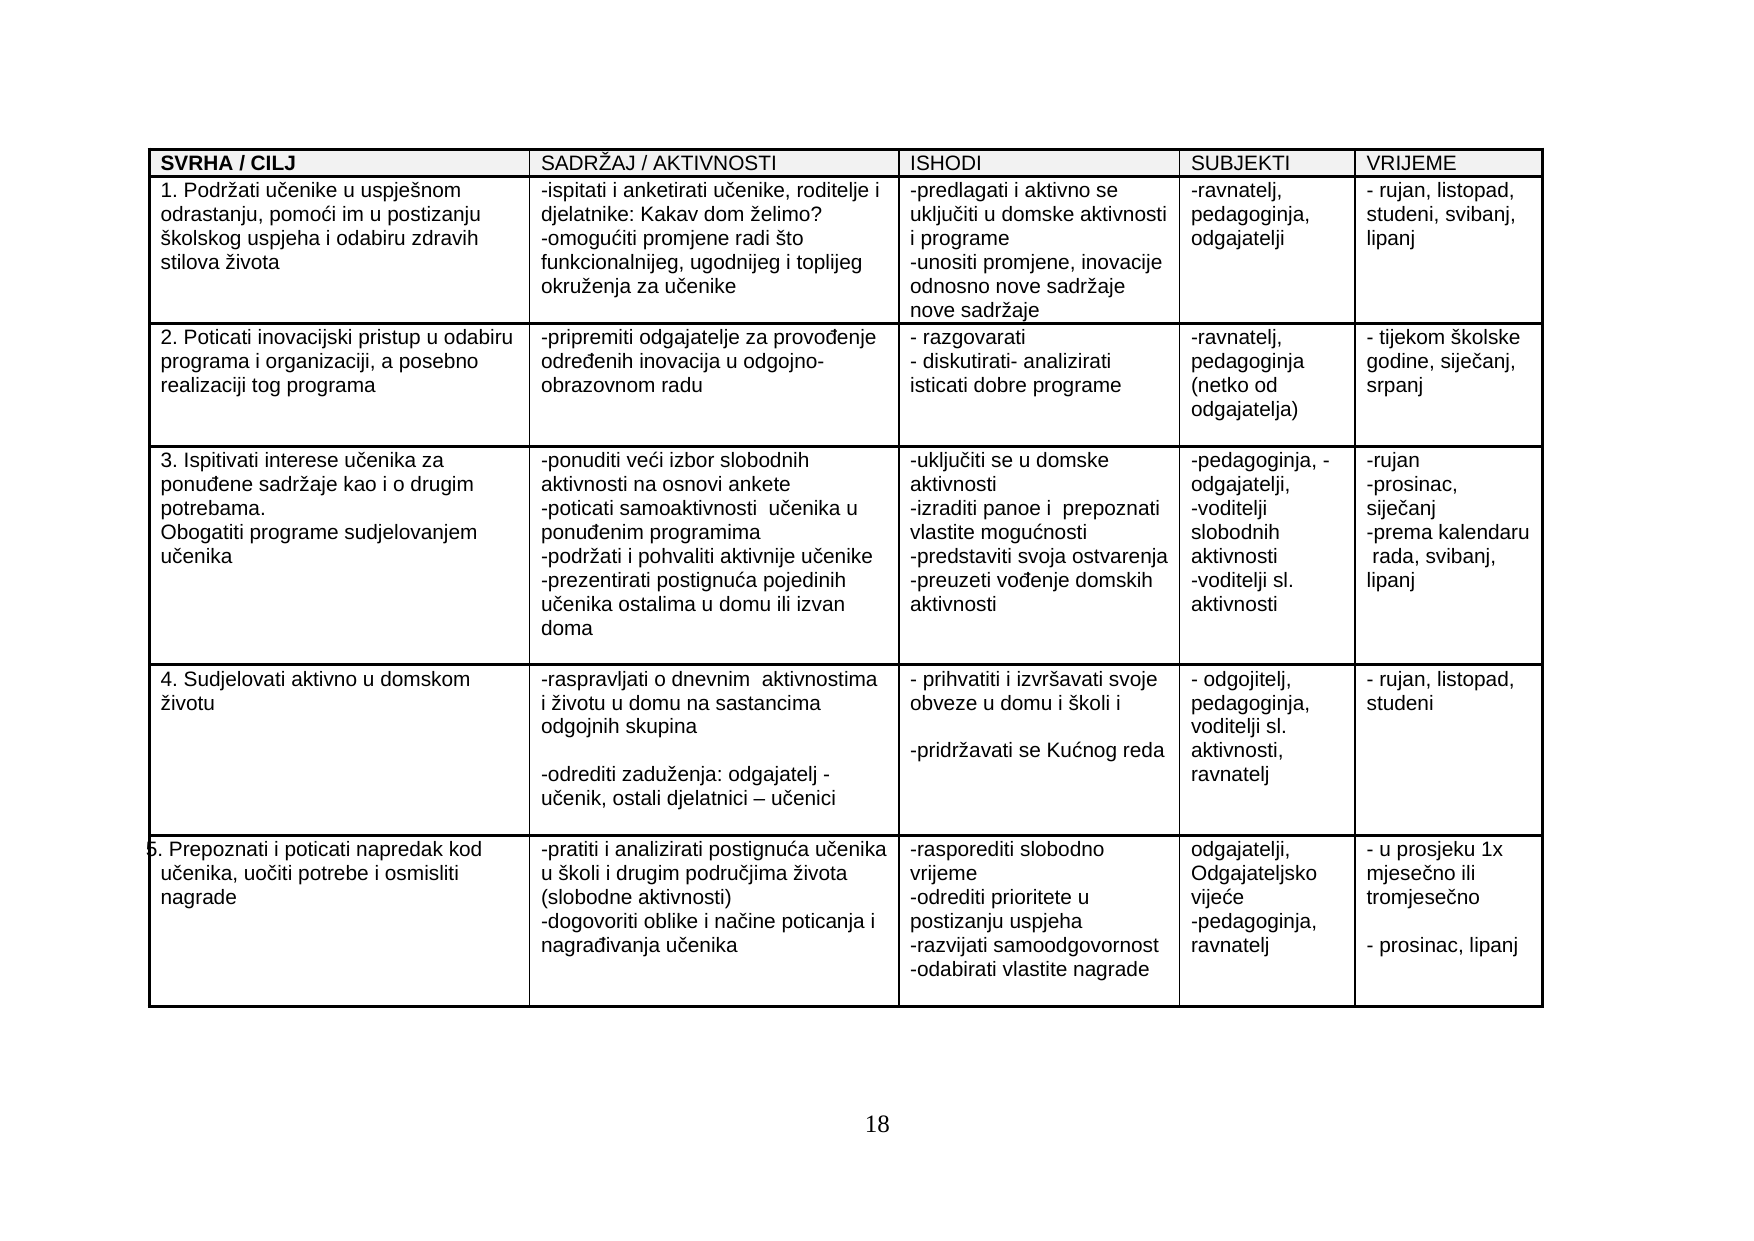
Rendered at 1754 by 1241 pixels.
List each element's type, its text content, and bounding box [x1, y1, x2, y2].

table_cell -pedagoginja, - odgajatelji, -voditelji slobodnih aktivnosti -voditelji sl. aktivnosti [1180, 448, 1354, 663]
table_header ISHODI [900, 151, 1179, 175]
table_cell - rujan, listopad, studeni [1356, 666, 1541, 834]
table_cell - tijekom školske godine, siječanj, srpanj [1356, 325, 1541, 444]
table_header VRIJEME [1356, 151, 1541, 175]
table_cell odgajatelji, Odgajateljsko vijeće -pedagoginja, ravnatelj [1180, 837, 1354, 1005]
table_cell - razgovarati - diskutirati- analizirati isticati dobre programe [900, 325, 1179, 444]
table_cell -pripremiti odgajatelje za provođenje određenih inovacija u odgojno-obrazovnom radu [530, 325, 898, 444]
table_header SUBJEKTI [1180, 151, 1354, 175]
table_cell -raspravljati o dnevnim aktivnostima i životu u domu na sastancima odgojnih skupina -odrediti zaduženja: odgajatelj - učenik, ostali djelatnici – učenici [530, 666, 898, 834]
table_cell 5. Prepoznati i poticati napredak kod učenika, uočiti potrebe i osmisliti nagrade [151, 837, 529, 1005]
table_cell -uključiti se u domske aktivnosti -izraditi panoe i prepoznati vlastite mogućnosti -predstaviti svoja ostvarenja -preuzeti vođenje domskih aktivnosti [900, 448, 1179, 663]
table_cell - u prosjeku 1x mjesečno ili tromjesečno - prosinac, lipanj [1356, 837, 1541, 1005]
table_cell -predlagati i aktivno se uključiti u domske aktivnosti i programe -unositi promjene, inovacije odnosno nove sadržaje nove sadržaje [900, 178, 1179, 322]
table_cell -rujan -prosinac, siječanj -prema kalendaru rada, svibanj, lipanj [1356, 448, 1541, 663]
table_cell - odgojitelj, pedagoginja, voditelji sl. aktivnosti, ravnatelj [1180, 666, 1354, 834]
table_cell 4. Sudjelovati aktivno u domskom životu [151, 666, 529, 834]
table_cell -rasporediti slobodno vrijeme -odrediti prioritete u postizanju uspjeha -razvijati samoodgovornost -odabirati vlastite nagrade [900, 837, 1179, 1005]
table_cell 2. Poticati inovacijski pristup u odabiru programa i organizaciji, a posebno realizaciji tog programa [151, 325, 529, 444]
table_cell - rujan, listopad, studeni, svibanj, lipanj [1356, 178, 1541, 322]
table_cell - prihvatiti i izvršavati svoje obveze u domu i školi i -pridržavati se Kućnog reda [900, 666, 1179, 834]
table_header SVRHA / CILJ [151, 151, 529, 175]
table_cell -ravnatelj, pedagoginja, odgajatelji [1180, 178, 1354, 322]
table_header SADRŽAJ / AKTIVNOSTI [530, 151, 898, 175]
table_cell -ispitati i anketirati učenike, roditelje i djelatnike: Kakav dom želimo? -omogućiti promjene radi što funkcionalnijeg, ugodnijeg i toplijeg okruženja za učenike [530, 178, 898, 322]
table_cell -pratiti i analizirati postignuća učenika u školi i drugim područjima života (slobodne aktivnosti) -dogovoriti oblike i načine poticanja i nagrađivanja učenika [530, 837, 898, 1005]
table_cell 3. Ispitivati interese učenika za ponuđene sadržaje kao i o drugim potrebama. Obogatiti programe sudjelovanjem učenika [151, 448, 529, 663]
table_cell -ravnatelj, pedagoginja (netko od odgajatelja) [1180, 325, 1354, 444]
table_cell -ponuditi veći izbor slobodnih aktivnosti na osnovi ankete -poticati samoaktivnosti učenika u ponuđenim programima -podržati i pohvaliti aktivnije učenike -prezentirati postignuća pojedinih učenika ostalima u domu ili izvan doma [530, 448, 898, 663]
table_cell 1. Podržati učenike u uspješnom odrastanju, pomoći im u postizanju školskog uspjeha i odabiru zdravih stilova života [151, 178, 529, 322]
